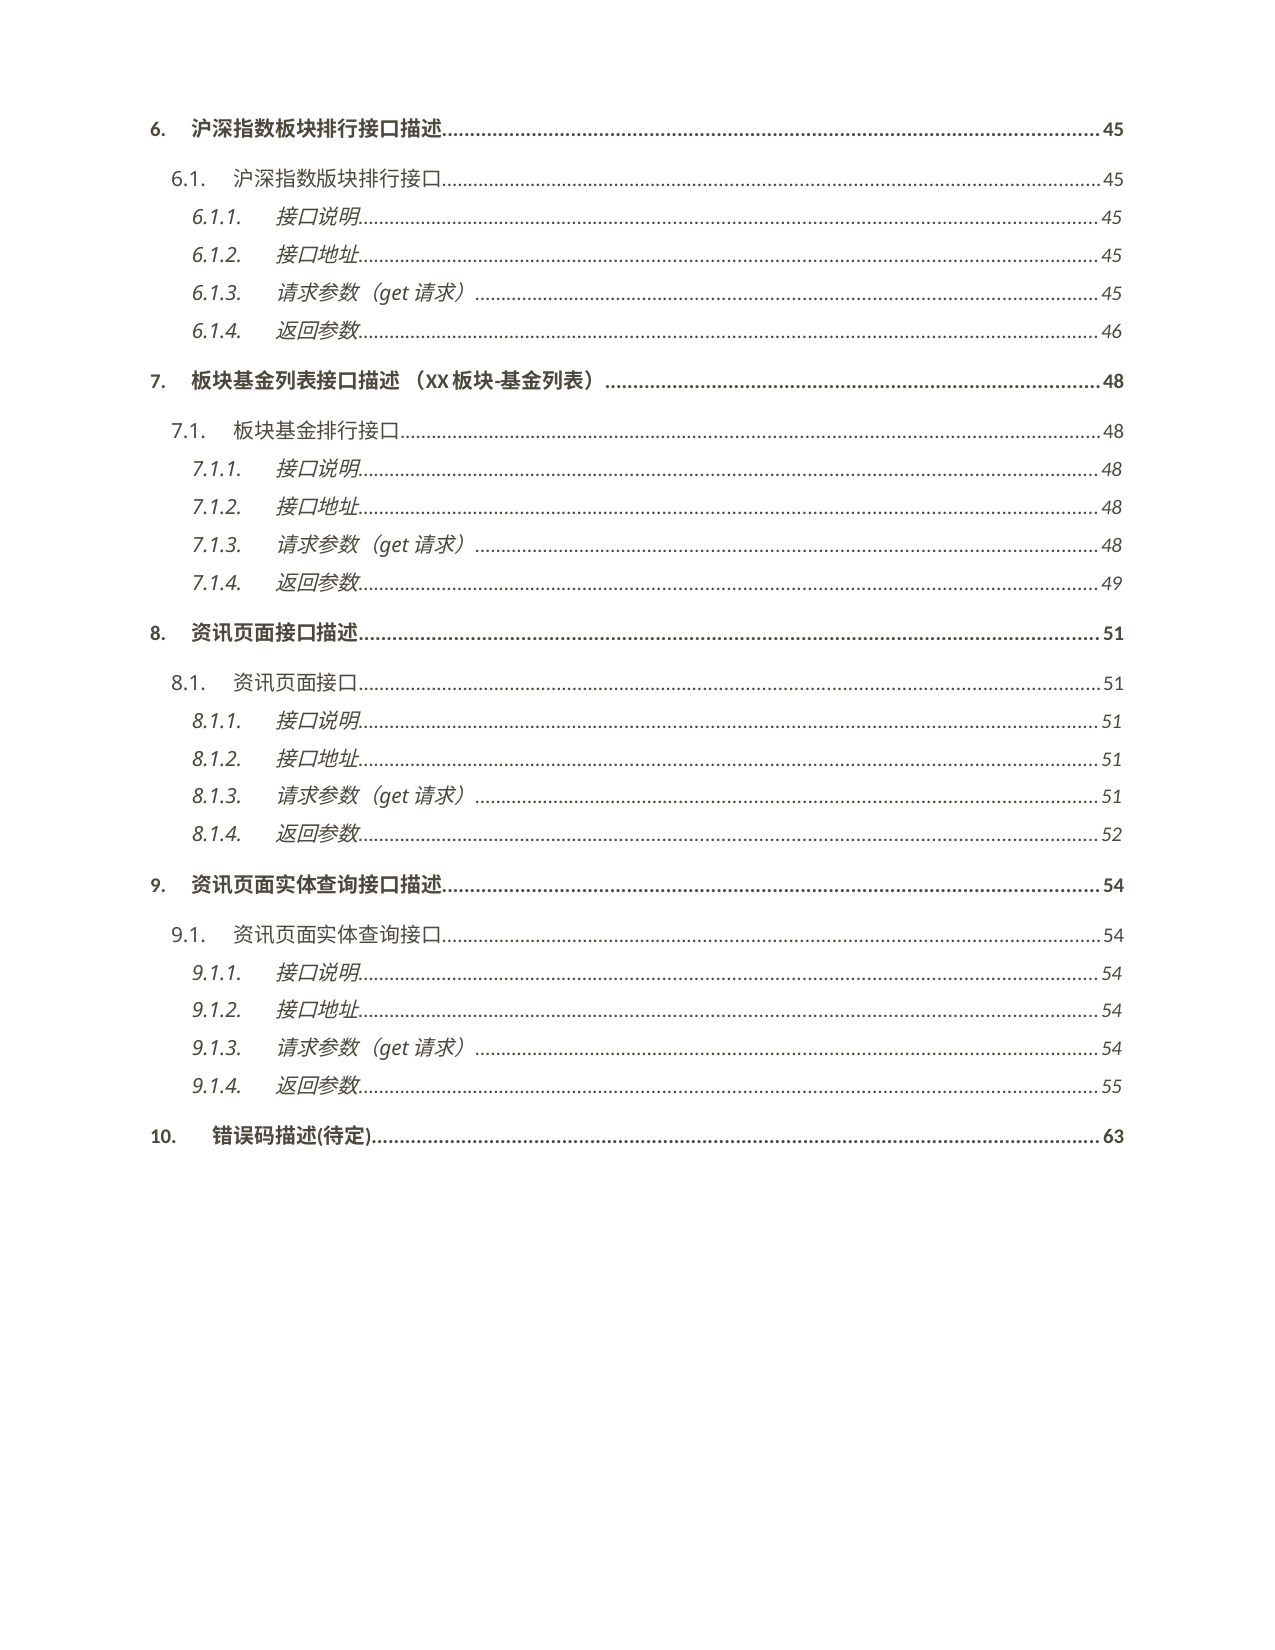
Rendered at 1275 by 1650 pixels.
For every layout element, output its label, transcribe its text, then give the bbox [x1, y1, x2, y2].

text 7.1.4. 返回参数 49 [192, 566, 1125, 596]
text 9.1.3. 请求参数（get请求） 54 [192, 1031, 1125, 1062]
text 7.1.1. 接口说明 48 [192, 452, 1125, 483]
text 7.1. 板块基金排行接口 48 [171, 414, 1125, 445]
text 6.1. 沪深指数版块排行接口 45 [171, 163, 1125, 193]
text 8. 资讯页面接口描述 51 [150, 616, 1125, 646]
text 8.1.3. 请求参数（get请求） 51 [192, 780, 1125, 810]
text 9.1. 资讯页面实体查询接口 54 [171, 918, 1125, 948]
text 6.1.2. 接口地址 45 [192, 238, 1125, 269]
text 6.1.3. 请求参数（get请求） 45 [192, 276, 1125, 306]
text 7. 板块基金列表接口描述 （xx板块-基金列表） 48 [150, 364, 1125, 394]
text 10. 错误码描述(待定) 63 [150, 1119, 1125, 1150]
text 8.1.1. 接口说明 51 [192, 704, 1125, 734]
text 9. 资讯页面实体查询接口描述 54 [150, 868, 1125, 898]
text 6.1.1. 接口说明 45 [192, 201, 1125, 231]
text 9.1.1. 接口说明 54 [192, 956, 1125, 986]
text 7.1.2. 接口地址 48 [192, 490, 1125, 520]
text 6.1.4. 返回参数 46 [192, 314, 1125, 344]
text 9.1.2. 接口地址 54 [192, 994, 1125, 1024]
text 7.1.3. 请求参数（get请求） 48 [192, 528, 1125, 558]
text 9.1.4. 返回参数 55 [192, 1069, 1125, 1099]
text 6. 沪深指数板块排行接口描述 45 [150, 112, 1125, 143]
text 8.1.4. 返回参数 52 [192, 817, 1125, 848]
text 8.1.2. 接口地址 51 [192, 742, 1125, 772]
text 8.1. 资讯页面接口 51 [171, 666, 1125, 697]
